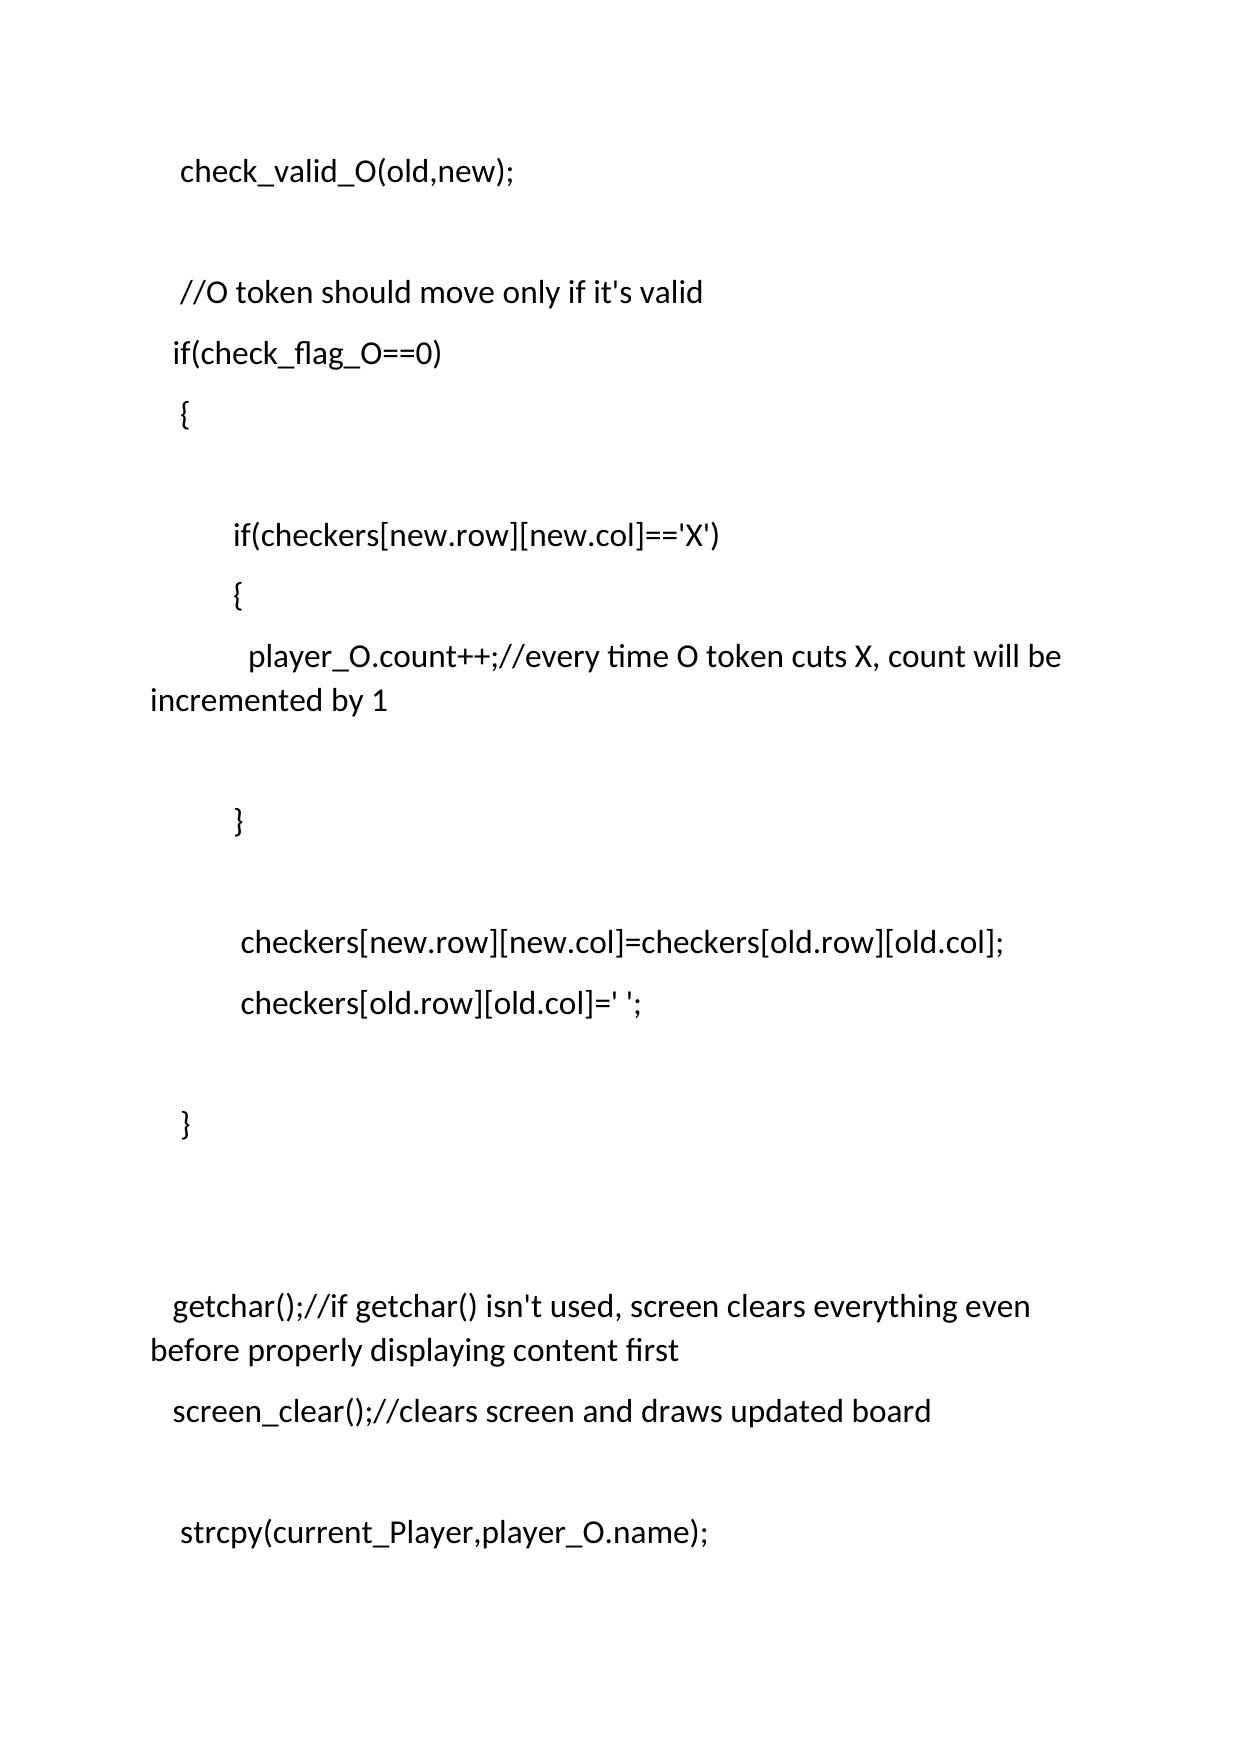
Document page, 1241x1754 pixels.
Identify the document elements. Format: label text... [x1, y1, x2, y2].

text checkers[old.row][old.col]=' '; [150, 982, 1090, 1023]
text } [150, 1103, 1090, 1144]
text { [150, 574, 1090, 615]
text checkers[new.row][new.col]=checkers[old.row][old.col]; [150, 921, 1090, 962]
text if(check_flag_O==0) [150, 332, 1090, 373]
text player_O.count++;//every time O token cuts X, count will be incremented by 1 [150, 635, 1090, 720]
text screen_clear();//clears screen and draws updated board [150, 1390, 1090, 1431]
text if(checkers[new.row][new.col]=='X') [150, 514, 1090, 554]
text //O token should move only if it's valid [150, 271, 1090, 312]
text strcpy(current_Player,player_O.name); [150, 1511, 1090, 1552]
text getchar();//if getchar() isn't used, screen clears everything even before properly displaying content first [150, 1285, 1090, 1370]
text } [150, 800, 1090, 841]
text { [150, 392, 1090, 433]
text check_valid_O(old,new); [150, 150, 1090, 191]
